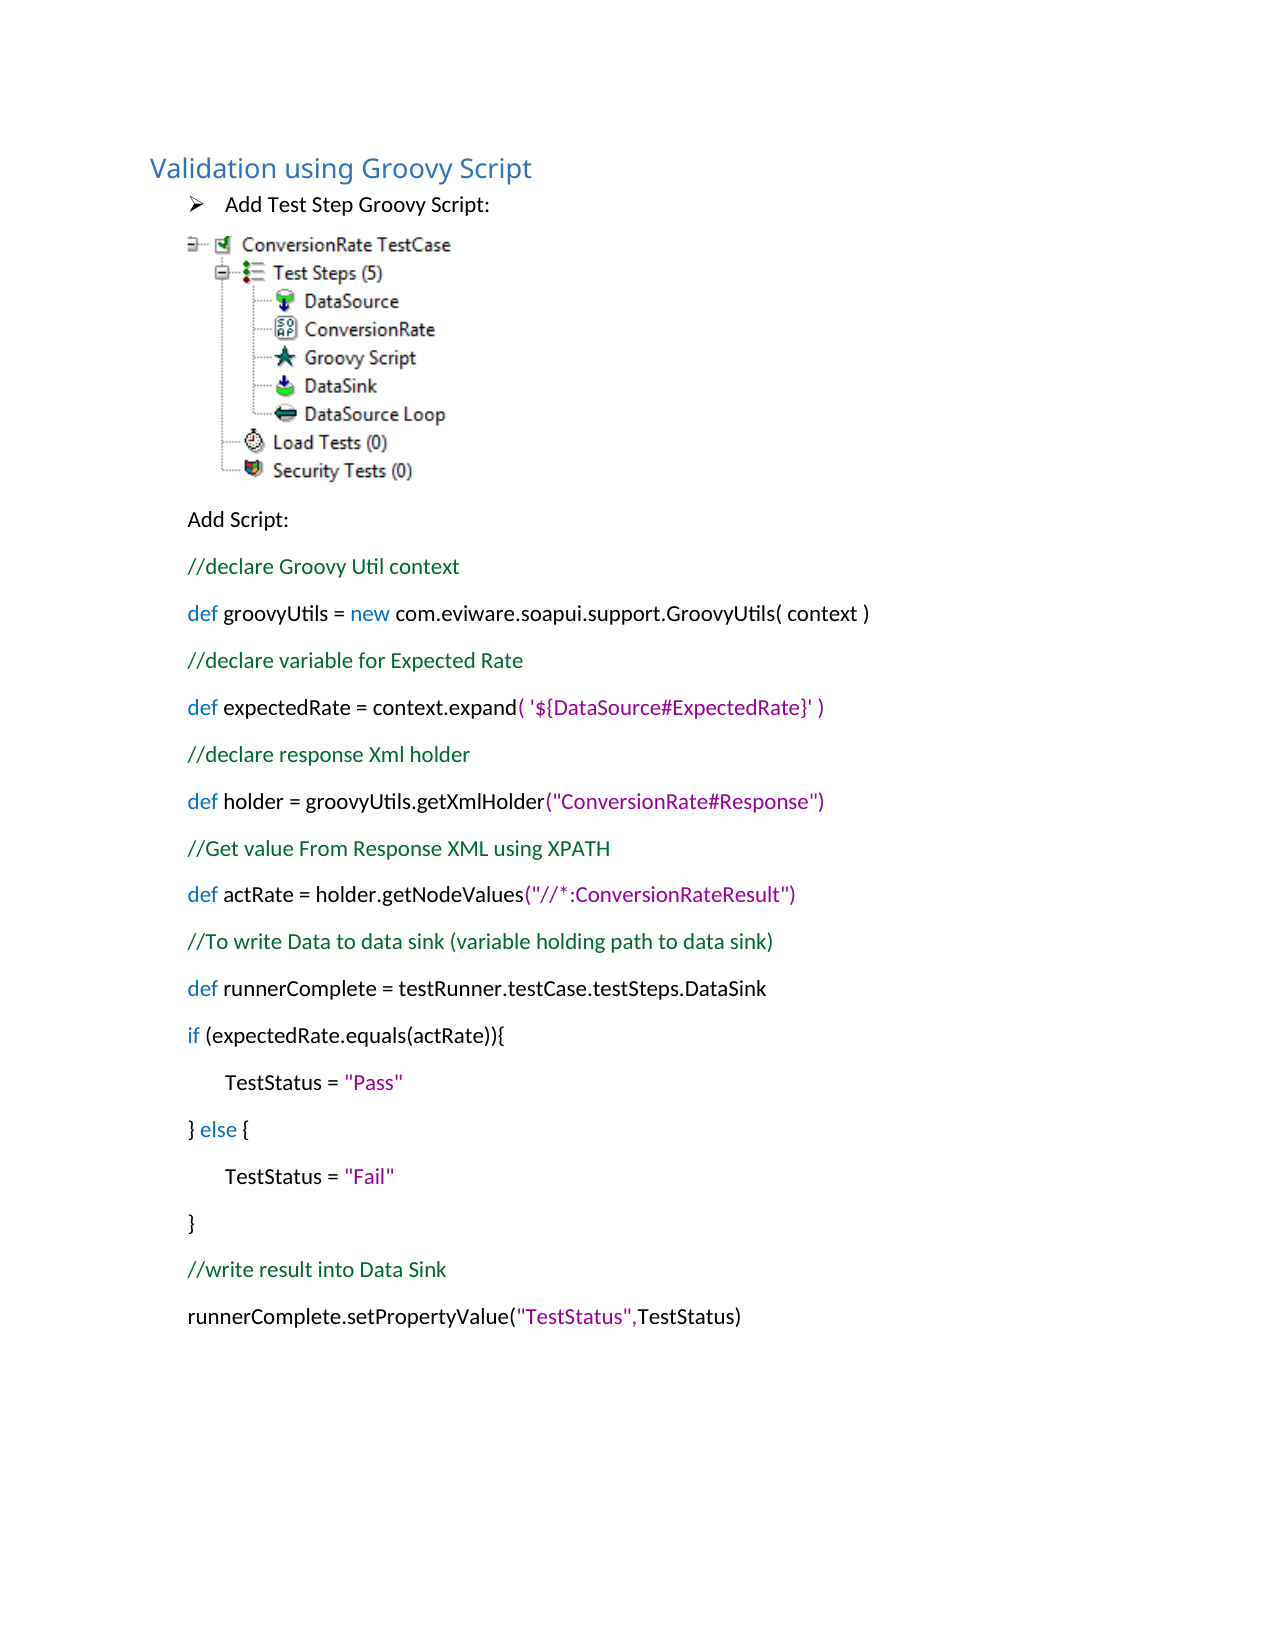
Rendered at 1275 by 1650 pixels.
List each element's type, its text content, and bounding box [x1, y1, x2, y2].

text //declare response Xml holder [150, 740, 1125, 768]
text def actRate = holder.getNodeValues("//*:ConversionRateResult") [150, 881, 1125, 908]
text } else { [150, 1115, 1125, 1143]
subtitle Validation using Groovy Script [150, 150, 1125, 187]
text def holder = groovyUtils.getXmlHolder("ConversionRate#Response") [150, 787, 1125, 815]
text def expectedRate = context.expand( '${DataSource#ExpectedRate}' ) [150, 693, 1125, 721]
text runnerComplete.setPropertyValue("TestStatus",TestStatus) [150, 1302, 1125, 1330]
text //declare Groovy Util context [150, 552, 1125, 580]
list Add Test Step Groovy Script: [187, 190, 1125, 218]
text TestStatus = "Pass" [150, 1068, 1125, 1096]
text if (expectedRate.equals(actRate)){ [150, 1021, 1125, 1049]
text TestStatus = "Fail" [150, 1162, 1125, 1190]
text //To write Data to data sink (variable holding path to data sink) [150, 927, 1125, 955]
text Add Script: [150, 506, 1125, 533]
text } [150, 1209, 1125, 1237]
text //Get value From Response XML using XPATH [150, 834, 1125, 862]
text def groovyUtils = new com.eviware.soapui.support.GroovyUtils( context ) [150, 599, 1125, 627]
text //write result into Data Sink [150, 1256, 1125, 1283]
text def runnerComplete = testRunner.testCase.testSteps.DataSink [150, 974, 1125, 1002]
text //declare variable for Expected Rate [150, 646, 1125, 674]
picture [187, 236, 479, 487]
